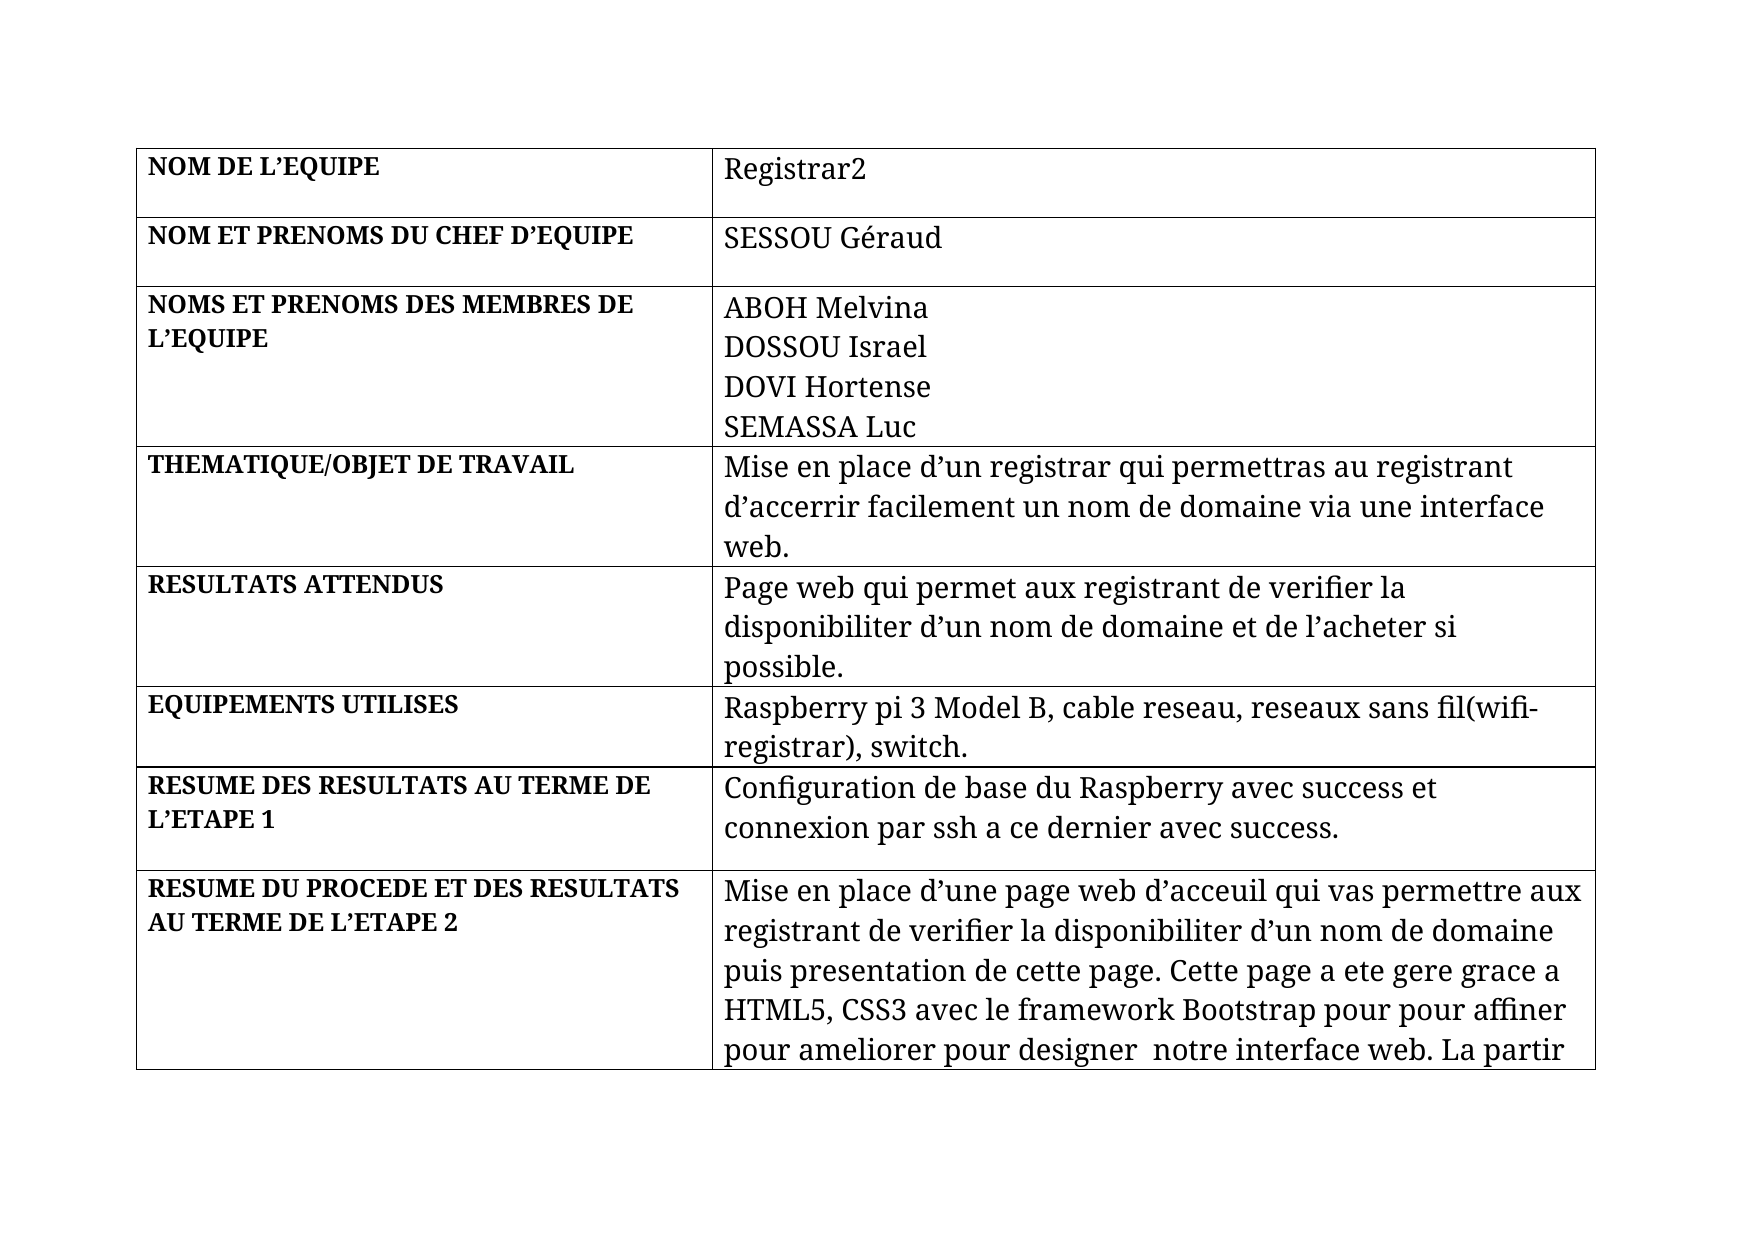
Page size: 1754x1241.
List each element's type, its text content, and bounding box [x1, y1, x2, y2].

table_cell SESSOU Géraud [713, 218, 1595, 286]
table_cell ABOH Melvina DOSSOU Israel DOVI Hortense SEMASSA Luc [713, 287, 1595, 446]
table_cell Configuration de base du Raspberry avec success et connexion par ssh a ce dernier avec success. [713, 768, 1595, 869]
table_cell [713, 871, 1595, 1069]
table_cell RESUME DES RESULTATS AU TERME DE L’ETAPE 1 [137, 768, 712, 869]
table_cell EQUIPEMENTS UTILISES [137, 687, 712, 766]
table_cell Mise en place d’un registrar qui permettras au registrant d’accerrir facilement un nom de domaine via une interface web. [713, 447, 1595, 566]
table_cell Page web qui permet aux registrant de verifier la disponibiliter d’un nom de domaine et de l’acheter si possible. [713, 567, 1595, 686]
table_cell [137, 871, 712, 1069]
table_cell Raspberry pi 3 Model B, cable reseau, reseaux sans fil(wifi-registrar), switch. [713, 687, 1595, 766]
table_cell RESULTATS ATTENDUS [137, 567, 712, 686]
table_cell THEMATIQUE/OBJET DE TRAVAIL [137, 447, 712, 566]
table_header Registrar2 [713, 149, 1595, 217]
table_cell NOM ET PRENOMS DU CHEF D’EQUIPE [137, 218, 712, 286]
table_header NOM DE L’EQUIPE [137, 149, 712, 217]
table_cell NOMS ET PRENOMS DES MEMBRES DE L’EQUIPE [137, 287, 712, 446]
